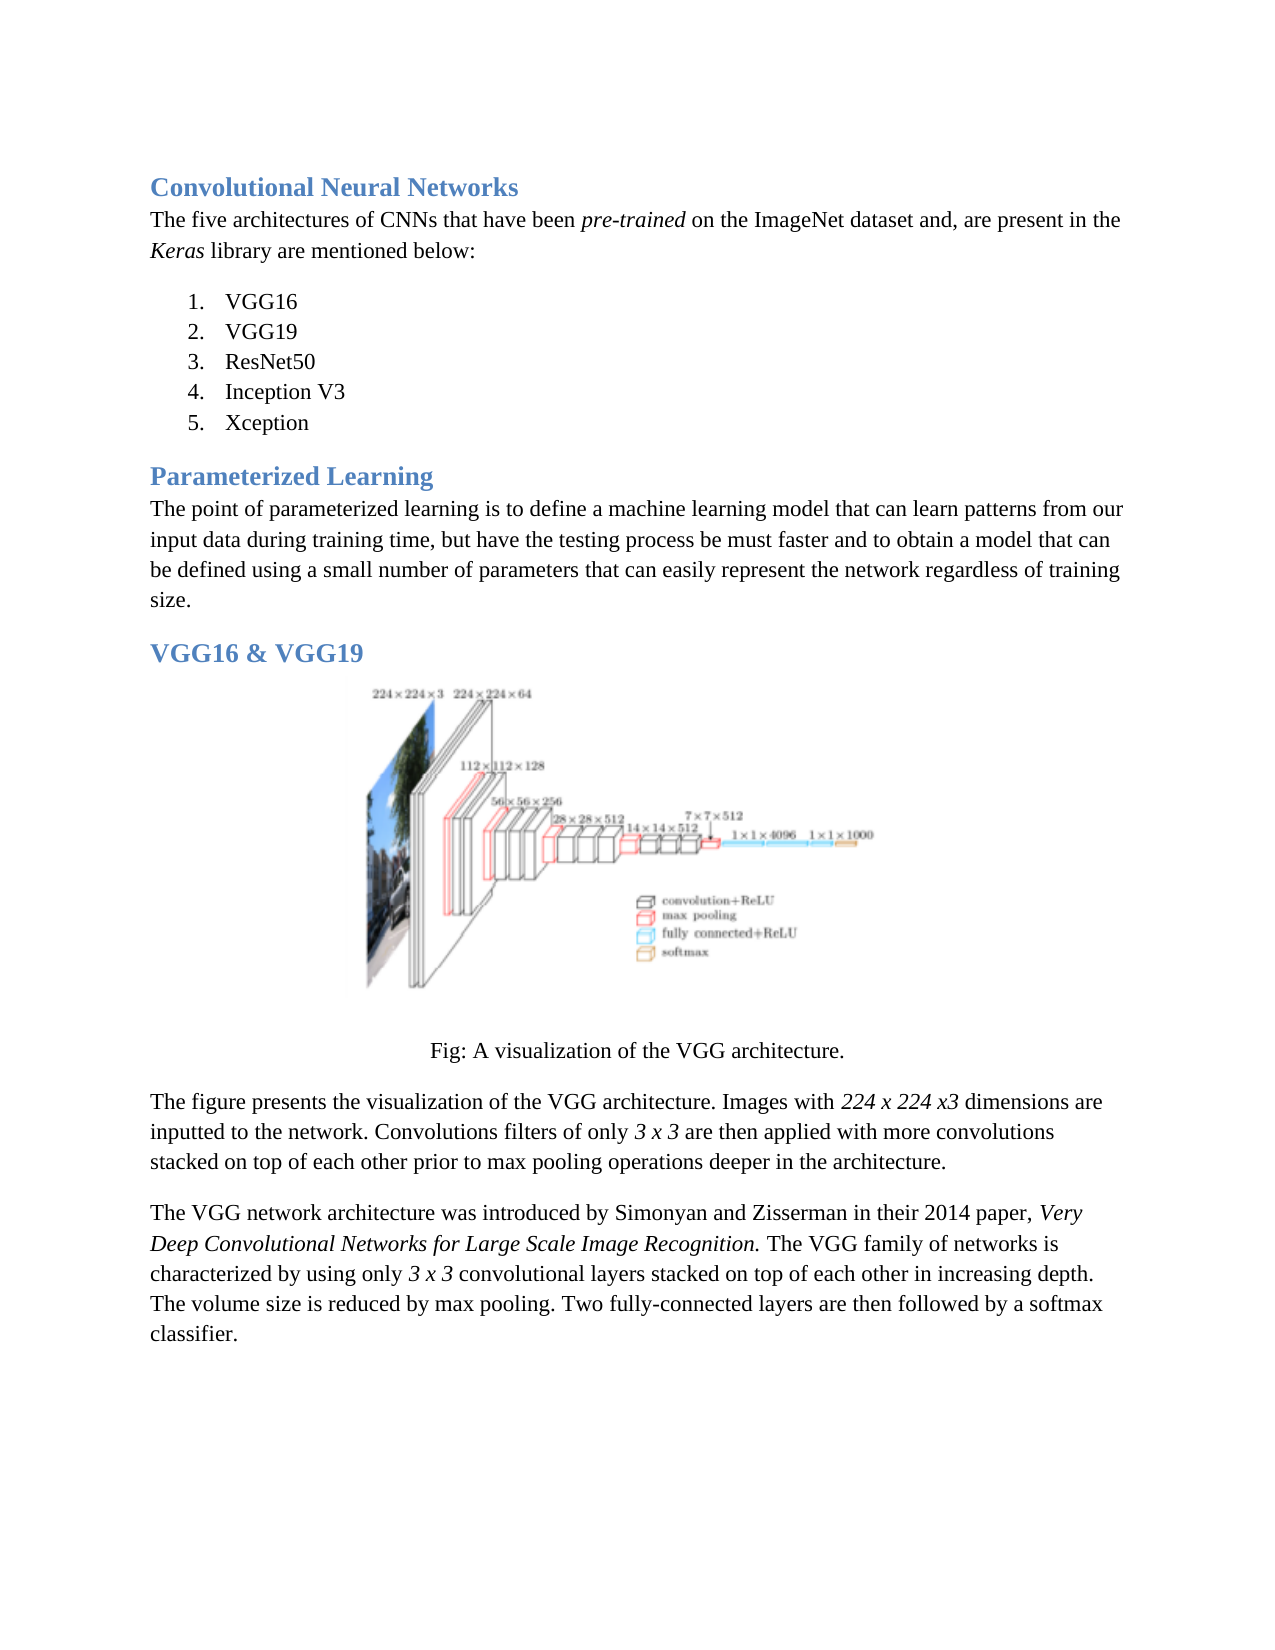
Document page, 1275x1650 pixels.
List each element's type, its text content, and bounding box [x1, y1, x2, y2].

list VGG16 [187, 288, 1125, 314]
list Xception [187, 409, 1125, 435]
text The point of parameterized learning is to define a machine learning model that can learn patterns from our input data during training time, but have the testing process be must faster and to obtain a model that can be defined using a small number of parameters that can easily represent the network regardless of training size. [150, 495, 1125, 612]
subtitle Parameterized Learning [150, 460, 1125, 491]
list VGG19 [187, 318, 1125, 344]
picture [321, 672, 954, 1012]
subtitle VGG16 & VGG19 [150, 637, 1125, 668]
list Inception V3 [187, 378, 1125, 405]
subtitle Convolutional Neural Networks [150, 171, 1125, 202]
list ResNet50 [187, 348, 1125, 374]
text The figure presents the visualization of the VGG architecture. Images with 224 x 224 x3 dimensions are inputted to the network. Convolutions filters of only 3 x 3 are then applied with more convolutions stacked on top of each other prior to max pooling operations deeper in the architecture. [150, 1088, 1125, 1175]
text The VGG network architecture was introduced by Simonyan and Zisserman in their 2014 paper, Very Deep Convolutional Networks for Large Scale Image Recognition. The VGG family of networks is characterized by using only 3 x 3 convolutional layers stacked on top of each other in increasing depth. The volume size is reduced by max pooling. Two fully-connected layers are then followed by a softmax classifier. [150, 1199, 1125, 1347]
text The five architectures of CNNs that have been pre-trained on the ImageNet dataset and, are present in the Keras library are mentioned below: [150, 207, 1125, 263]
text Fig: A visualization of the VGG architecture. [150, 1037, 1125, 1063]
